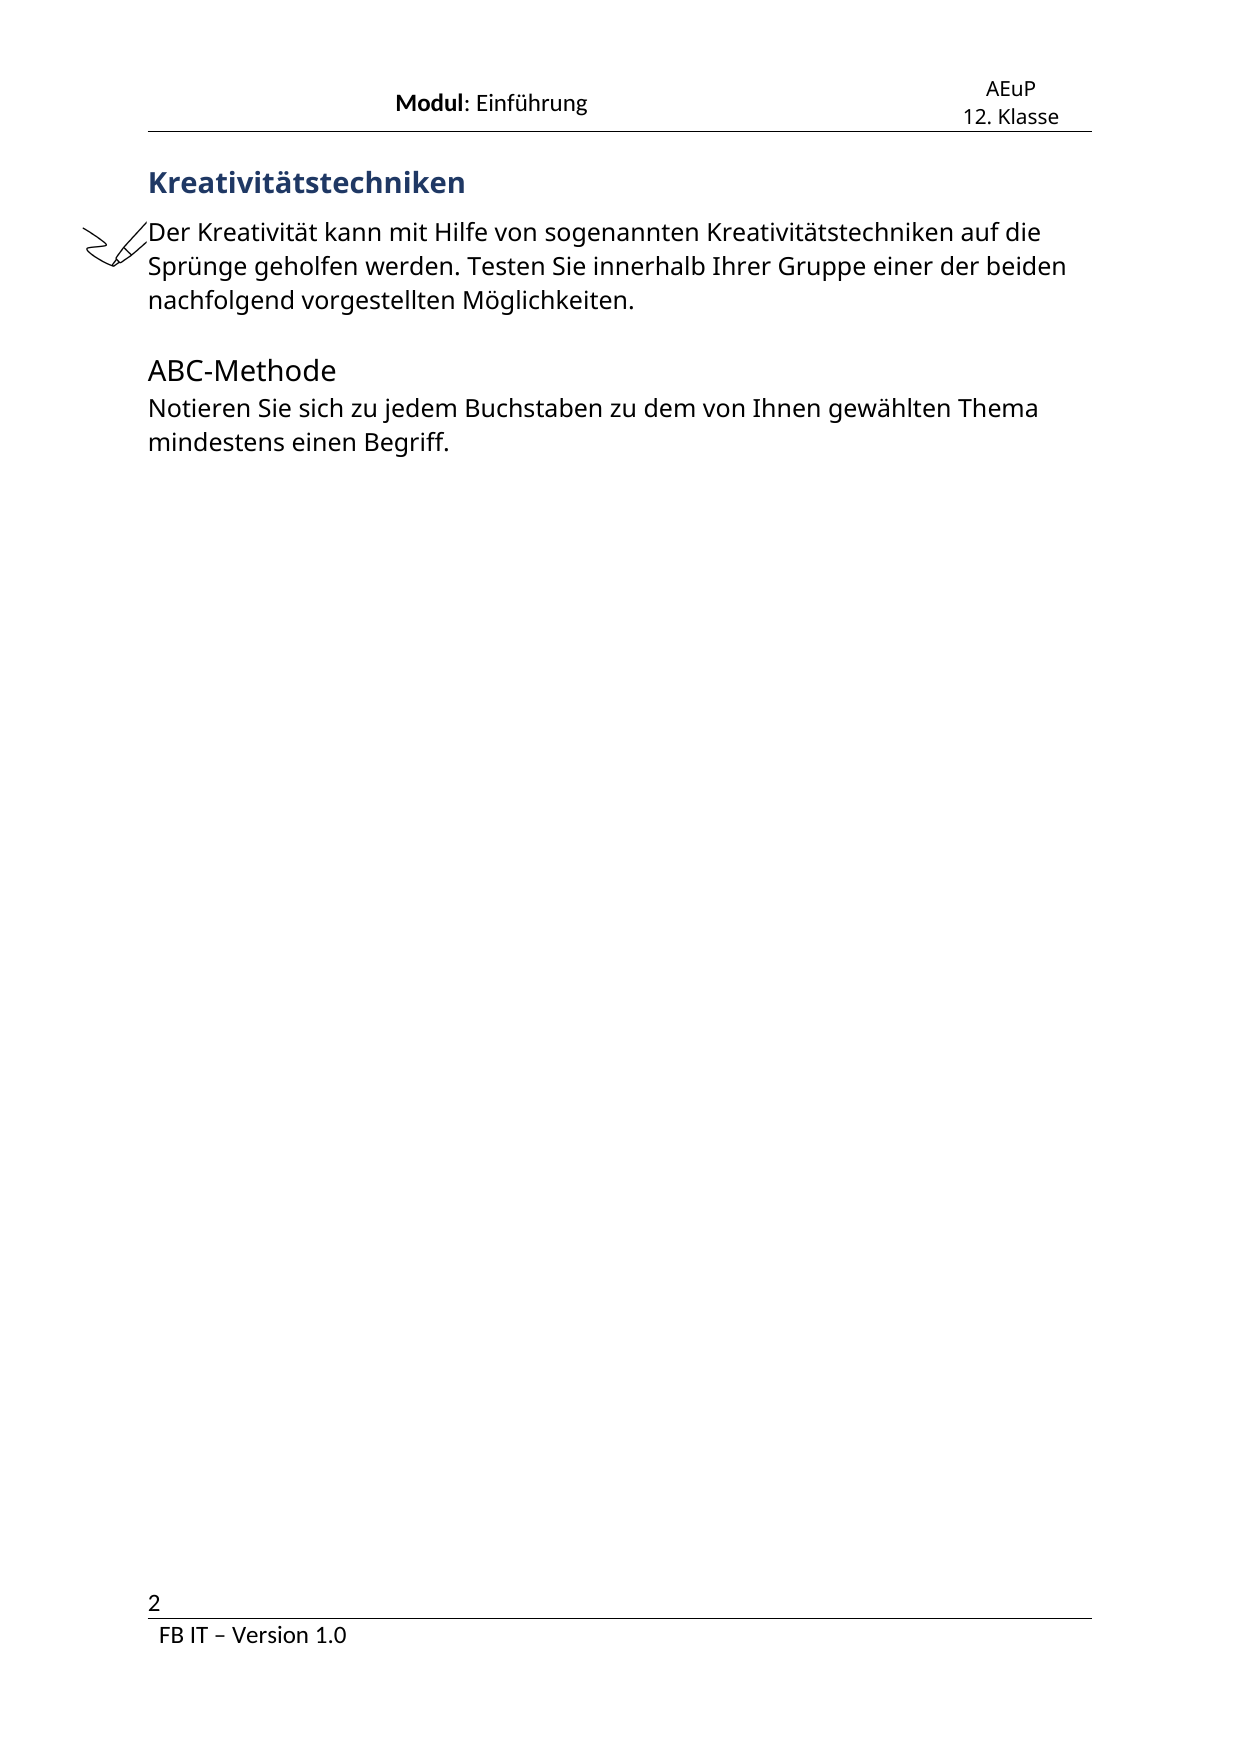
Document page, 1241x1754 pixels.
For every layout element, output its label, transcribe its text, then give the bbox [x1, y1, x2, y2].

text Notieren Sie sich zu jedem Buchstaben zu dem von Ihnen gewählten Thema mindestens einen Begriff. [148, 390, 1093, 458]
text Kreativitätstechniken [148, 162, 1093, 202]
picture [82, 211, 148, 277]
text ABC-Methode [148, 351, 1093, 390]
text Der Kreativität kann mit Hilfe von sogenannten Kreativitätstechniken auf die Sprünge geholfen werden. Testen Sie innerhalb Ihrer Gruppe einer der beiden nachfolgend vorgestellten Möglichkeiten. [148, 214, 1093, 317]
